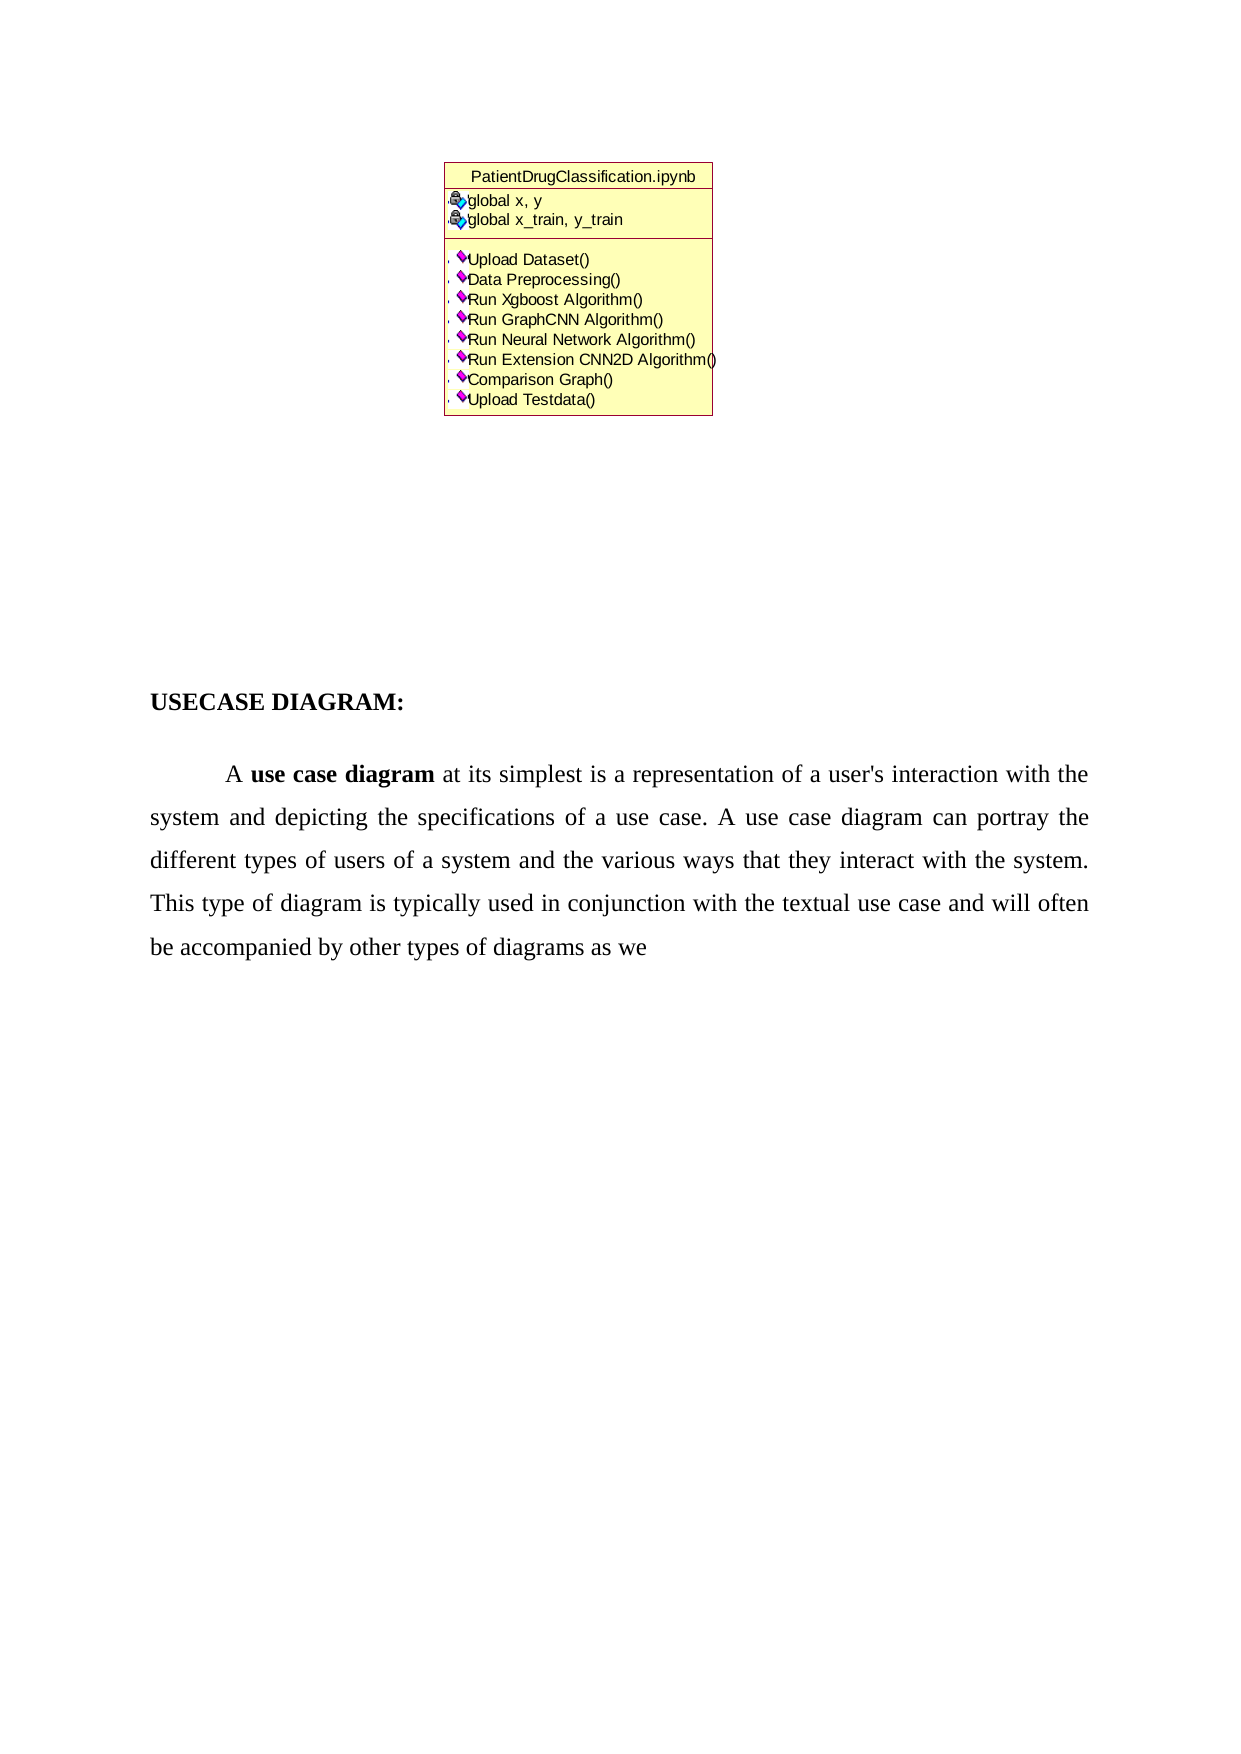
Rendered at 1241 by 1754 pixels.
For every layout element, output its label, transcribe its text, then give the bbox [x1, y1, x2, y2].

text USECASE DIAGRAM: [150, 687, 1090, 716]
text A use case diagram at its simplest is a representation of a user's interaction with the system and depicting the specifications of a use case. A use case diagram can portray the different types of users of a system and the various ways that they interact with the system. This type of diagram is typically used in conjunction with the textual use case and will often be accompanied by other types of diagrams as we [150, 759, 1090, 960]
